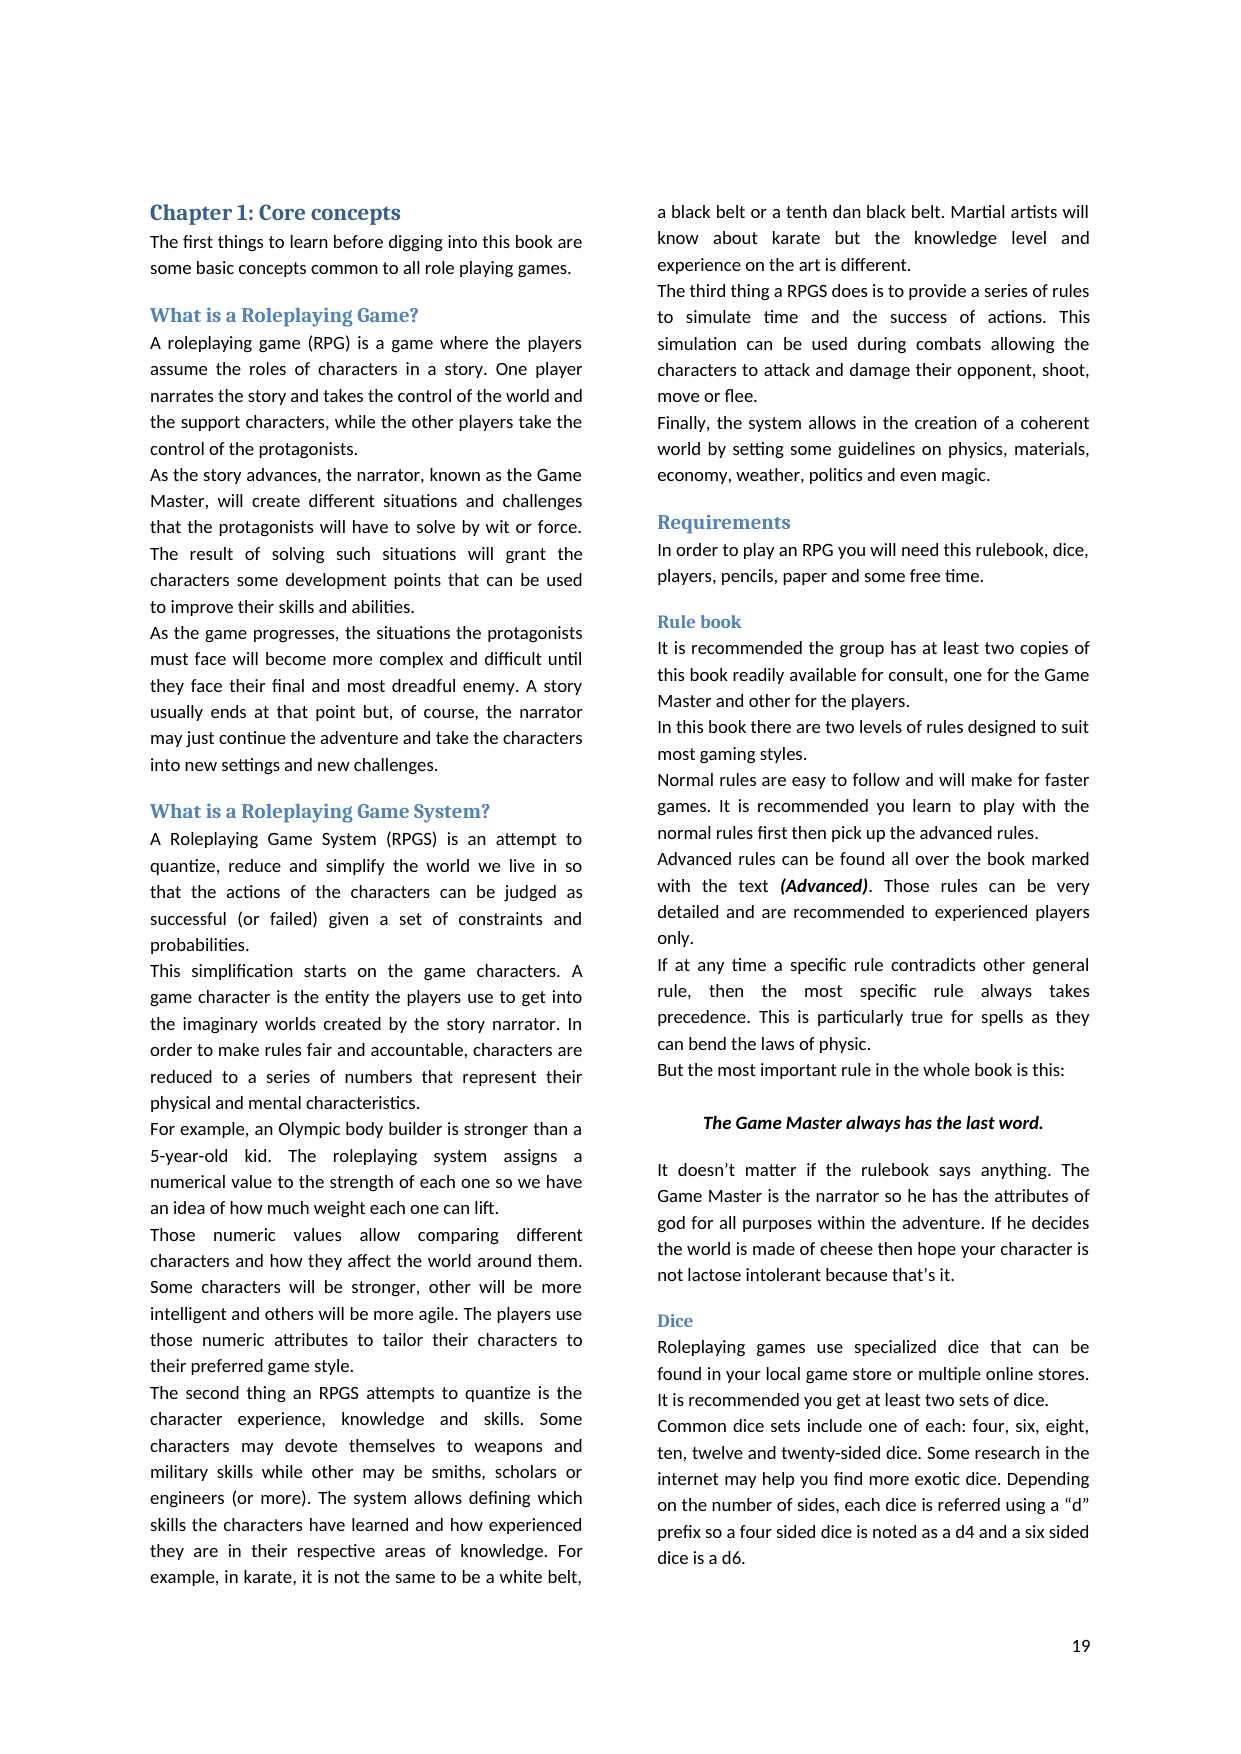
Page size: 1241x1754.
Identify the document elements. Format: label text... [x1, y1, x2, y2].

text If at any time a specific rule contradicts other general rule, then the most specific rule always takes precedence. This is particularly true for spells as they can bend the laws of physic. [657, 953, 1090, 1055]
text As the story advances, the narrator, known as the Game Master, will create different situations and challenges that the protagonists will have to solve by wit or force. The result of solving such situations will grant the characters some development points that can be used to improve their skills and abilities. [150, 463, 583, 618]
subtitle Requirements [657, 511, 1090, 535]
text Roleplaying games use specialized dice that can be found in your local game store or multiple online stores. It is recommended you get at least two sets of dice. [657, 1336, 1090, 1411]
text Those numeric values allow comparing different characters and how they affect the world around them. Some characters will be stronger, other will be more intelligent and others will be more agile. The players use those numeric attributes to tailor their characters to their preferred game style. [150, 1223, 583, 1378]
text It is recommended the group has at least two copies of this book readily available for consult, one for the Game Master and other for the players. [657, 637, 1090, 712]
subtitle What is a Roleplaying Game? [150, 304, 583, 328]
text Normal rules are easy to follow and will make for faster games. It is recommended you learn to play with the normal rules first then pick up the advanced rules. [657, 768, 1090, 844]
text For example, an Olympic body builder is stronger than a 5-year-old kid. The roleplaying system assigns a numerical value to the strength of each one so we have an idea of how much weight each one can lift. [150, 1117, 583, 1219]
text A Roleplaying Game System (RPGS) is an attempt to quantize, reduce and simplify the world we live in so that the actions of the characters can be judged as successful (or failed) given a set of constraints and probabilities. [150, 828, 583, 956]
text The second thing an RPGS attempts to quantize is the character experience, knowledge and skills. Some characters may devote themselves to weapons and military skills while other may be smiths, scholars or engineers (or more). The system allows defining which skills the characters have learned and how experienced they are in their respective areas of knowledge. For example, in karate, it is not the same to be a white belt, a black belt or a tenth dan black belt. Martial artists will know about karate but the knowledge level and experience on the art is different. [150, 1381, 583, 1588]
text A roleplaying game (RPG) is a game where the players assume the roles of characters in a story. One player narrates the story and takes the control of the world and the support characters, while the other players take the control of the protagonists. [150, 331, 583, 459]
text Advanced rules can be found all over the book marked with the text (Advanced). Those rules can be very detailed and are recommended to experienced players only. [657, 847, 1090, 949]
text The Game Master always has the last word. [657, 1111, 1090, 1134]
subtitle Dice [657, 1311, 1090, 1332]
text Finally, the system allows in the creation of a coherent world by setting some guidelines on physics, materials, economy, weather, politics and even magic. [657, 411, 1090, 486]
text In order to play an RPG you will need this rulebook, dice, players, pencils, paper and some free time. [657, 538, 1090, 587]
subtitle Chapter 1: Core concepts [150, 200, 583, 226]
text But the most important rule in the whole book is this: [657, 1058, 1090, 1081]
text In this book there are two levels of rules designed to suit most gaming styles. [657, 716, 1090, 765]
text Common dice sets include one of each: four, six, eight, ten, twelve and twenty-sided dice. Some research in the internet may help you find more exotic dice. Depending on the number of sides, each dice is referred using a “d” prefix so a four sided dice is noted as a d4 and a six sided dice is a d6. [657, 1414, 1090, 1569]
text It doesn’t matter if the rulebook says anything. The Game Master is the narrator so he has the attributes of god for all purposes within the adventure. If he decides the world is made of cheese then hope your character is not lactose intolerant because that’s it. [657, 1158, 1090, 1286]
subtitle What is a Roleplaying Game System? [150, 800, 583, 824]
text This simplification starts on the game characters. A game character is the entity the players use to get into the imaginary worlds created by the story narrator. In order to make rules fair and accountable, characters are reduced to a series of numbers that represent their physical and mental characteristics. [150, 959, 583, 1114]
text The first things to learn before digging into this book are some basic concepts common to all role playing games. [150, 230, 583, 279]
text The third thing a RPGS does is to provide a series of rules to simulate time and the success of actions. This simulation can be used during combats allowing the characters to attack and damage their opponent, shoot, move or flee. [657, 279, 1090, 407]
subtitle Rule book [657, 612, 1090, 633]
text As the game progresses, the situations the protagonists must face will become more complex and difficult until they face their final and most dreadful enemy. A story usually ends at that point but, of course, the narrator may just continue the adventure and take the characters into new settings and new challenges. [150, 621, 583, 776]
